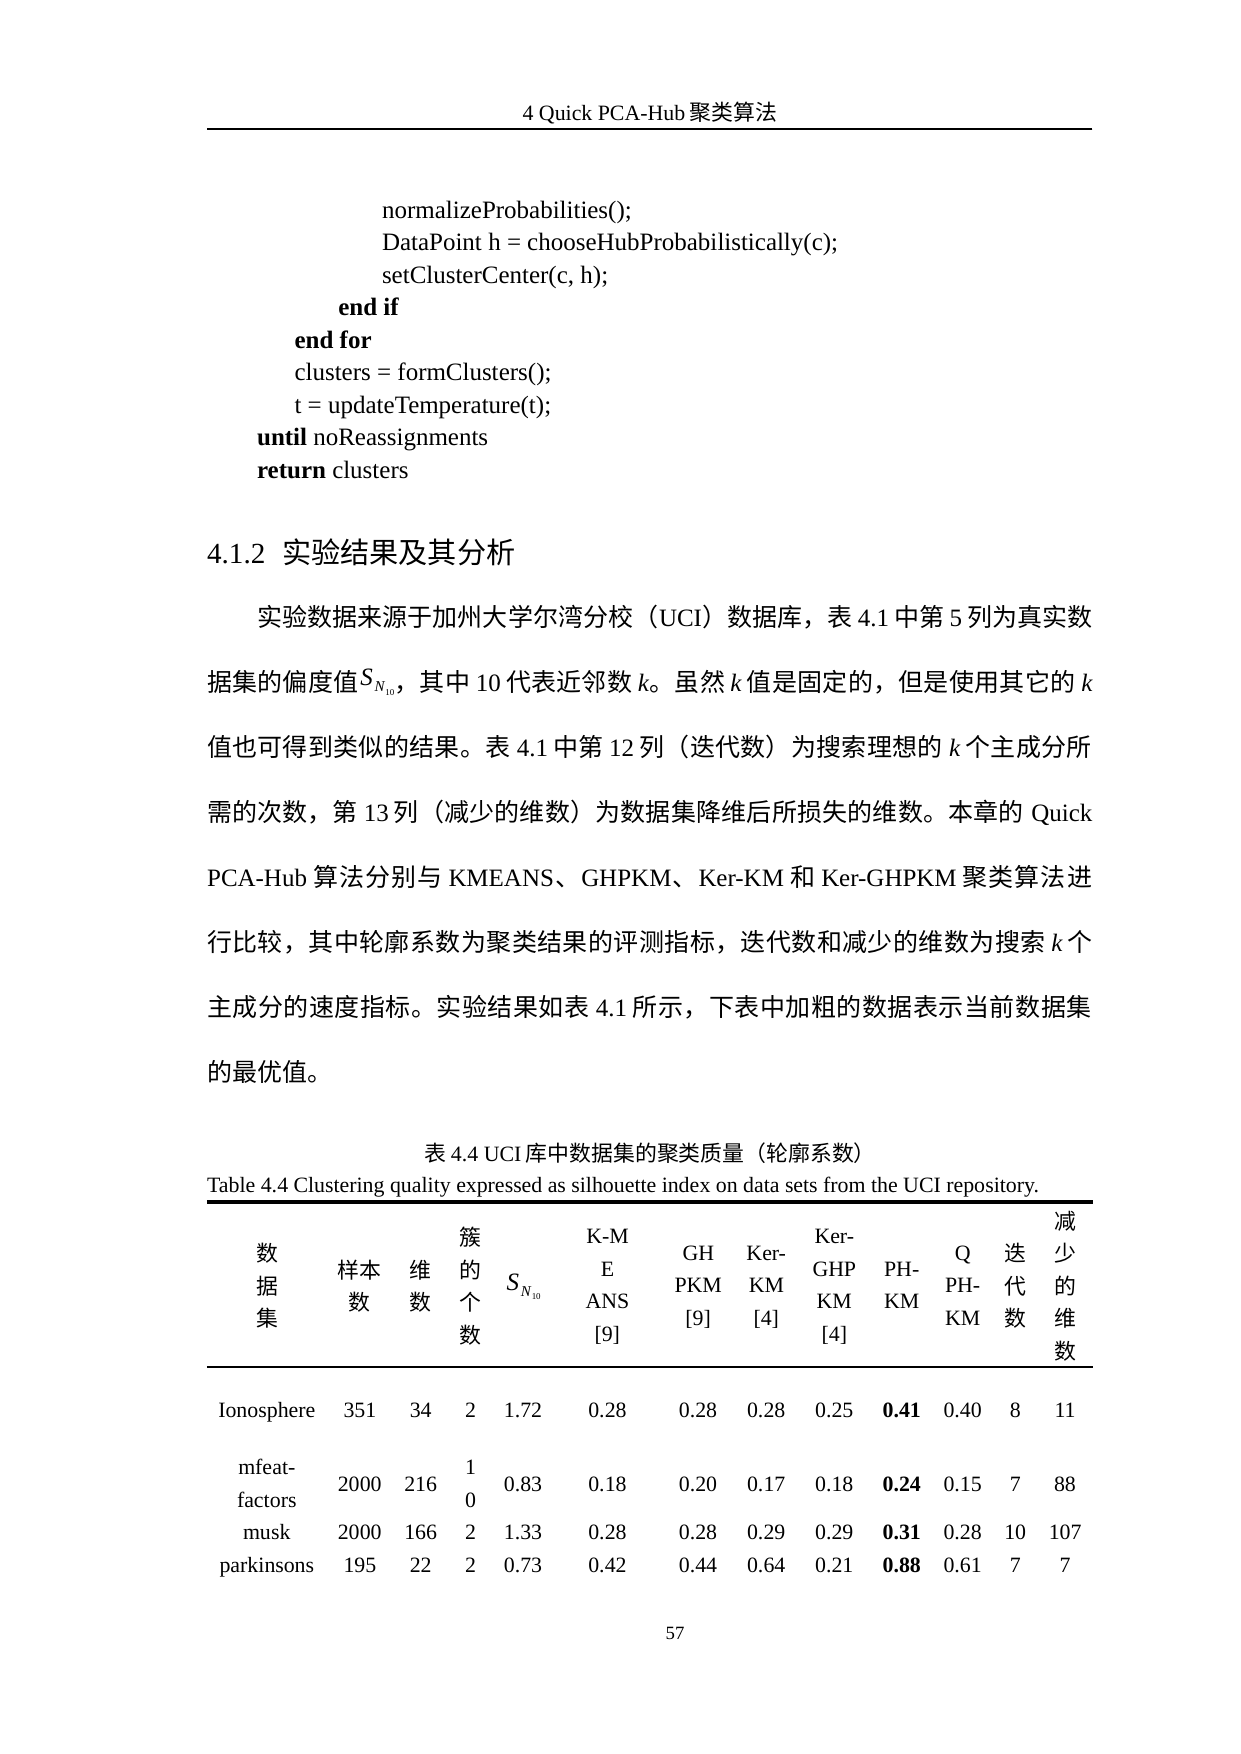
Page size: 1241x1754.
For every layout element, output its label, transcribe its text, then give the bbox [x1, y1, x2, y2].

table_cell 0.28 [735, 1368, 797, 1451]
table_cell 0.42 [553, 1548, 661, 1581]
text return clusters [207, 453, 1092, 485]
table_cell 2000 [326, 1451, 393, 1516]
table_cell 0.18 [553, 1451, 661, 1516]
table_cell 0.31 [871, 1516, 932, 1548]
text ​ normalizeProbabilities(); [207, 193, 1092, 225]
table_cell 0.21 [797, 1548, 871, 1581]
table_header 迭代数 [993, 1204, 1037, 1366]
text ​ end for [207, 323, 1092, 355]
table_cell 216 [393, 1451, 448, 1516]
table_cell 22 [393, 1548, 448, 1581]
table_cell 88 [1037, 1451, 1092, 1516]
table_cell 1.72 [493, 1368, 553, 1451]
table_cell 0.28 [553, 1368, 661, 1451]
table_cell 0.24 [871, 1451, 932, 1516]
table_cell 7 [993, 1548, 1037, 1581]
table_cell 7 [1037, 1548, 1092, 1581]
text ​ end if [207, 290, 1092, 323]
table_cell mfeat-factors [207, 1451, 326, 1516]
table_cell 166 [393, 1516, 448, 1548]
table_header 簇的个数 [448, 1204, 492, 1366]
table_cell 195 [326, 1548, 393, 1581]
table_cell 0.28 [553, 1516, 661, 1548]
table_cell 0.44 [661, 1548, 735, 1581]
text until noReassignments [207, 420, 1092, 453]
table_cell 0.40 [932, 1368, 993, 1451]
table_cell 0.64 [735, 1548, 797, 1581]
table_cell 2 [448, 1516, 492, 1548]
table_cell 0.15 [932, 1451, 993, 1516]
table_cell 0.25 [797, 1368, 871, 1451]
text ​ setClusterCenter(c, h); [207, 258, 1092, 290]
table_cell 0.17 [735, 1451, 797, 1516]
table_cell 0.18 [797, 1451, 871, 1516]
table_header K-M E ANS [9] [553, 1204, 661, 1366]
table_cell 10 [448, 1451, 492, 1516]
table_cell parkinsons [207, 1548, 326, 1581]
table_cell 10 [993, 1516, 1037, 1548]
table_cell 11 [1037, 1368, 1092, 1451]
table_header 维数 [393, 1204, 448, 1366]
table_header 样本数 [326, 1204, 393, 1366]
table_header Ker-KM [4] [735, 1204, 797, 1366]
text ​ t = updateTemperature(t); [207, 388, 1092, 420]
text 实验数据来源于加州大学尔湾分校（UCI）数据库，表4.1中第5列为真实数据集的偏度值，其中10代表近邻数k。虽然k值是固定的，但是使用其它的k值也可得到类似的结果。表4.1中第12列（迭代数）为搜索理想的k个主成分所需的次数，第13列（减少的维数）为数据集降维后所损失的维数。本章的Quick PCA-Hub算法分别与KMEANS、GHPKM、Ker-KM和Ker-GHPKM聚类算法进行比较，其中轮廓系数为聚类结果的评测指标，迭代数和减少的维数为搜索k个主成分的速度指标。实验结果如表4.1所示，下表中加粗的数据表示当前数据集的最优值。 [207, 583, 1092, 1103]
table_cell 8 [993, 1368, 1037, 1451]
table_header Ker-GHP KM [4] [797, 1204, 871, 1366]
table_cell 0.28 [932, 1516, 993, 1548]
text ​ clusters = formClusters(); [207, 355, 1092, 388]
table_cell 7 [993, 1451, 1037, 1516]
table_header 减少的维数 [1037, 1204, 1092, 1366]
table_header PH-KM [871, 1204, 932, 1366]
text ​ DataPoint h = chooseHubProbabilistically(c); [207, 225, 1092, 258]
table_cell 1.33 [493, 1516, 553, 1548]
table_cell 2000 [326, 1516, 393, 1548]
table_cell 0.29 [735, 1516, 797, 1548]
table_cell 34 [393, 1368, 448, 1451]
table_cell 0.41 [871, 1368, 932, 1451]
subtitle 实验结果及其分析 [207, 518, 1092, 583]
table_cell 351 [326, 1368, 393, 1451]
table_cell 107 [1037, 1516, 1092, 1548]
table_header GH PKM [9] [661, 1204, 735, 1366]
table_cell Ionosphere [207, 1368, 326, 1451]
table_cell 0.73 [493, 1548, 553, 1581]
table_cell 0.61 [932, 1548, 993, 1581]
table_cell 2 [448, 1548, 492, 1581]
table_cell 0.83 [493, 1451, 553, 1516]
table_cell 0.20 [661, 1451, 735, 1516]
table_cell 0.88 [871, 1548, 932, 1581]
table_header [493, 1204, 553, 1366]
table_cell 0.29 [797, 1516, 871, 1548]
table_cell 0.28 [661, 1516, 735, 1548]
table_cell 2 [448, 1368, 492, 1451]
table_header Q PH-KM [932, 1204, 993, 1366]
table_header 数 据 集 [207, 1204, 326, 1366]
table_cell 0.28 [661, 1368, 735, 1451]
table_cell musk [207, 1516, 326, 1548]
